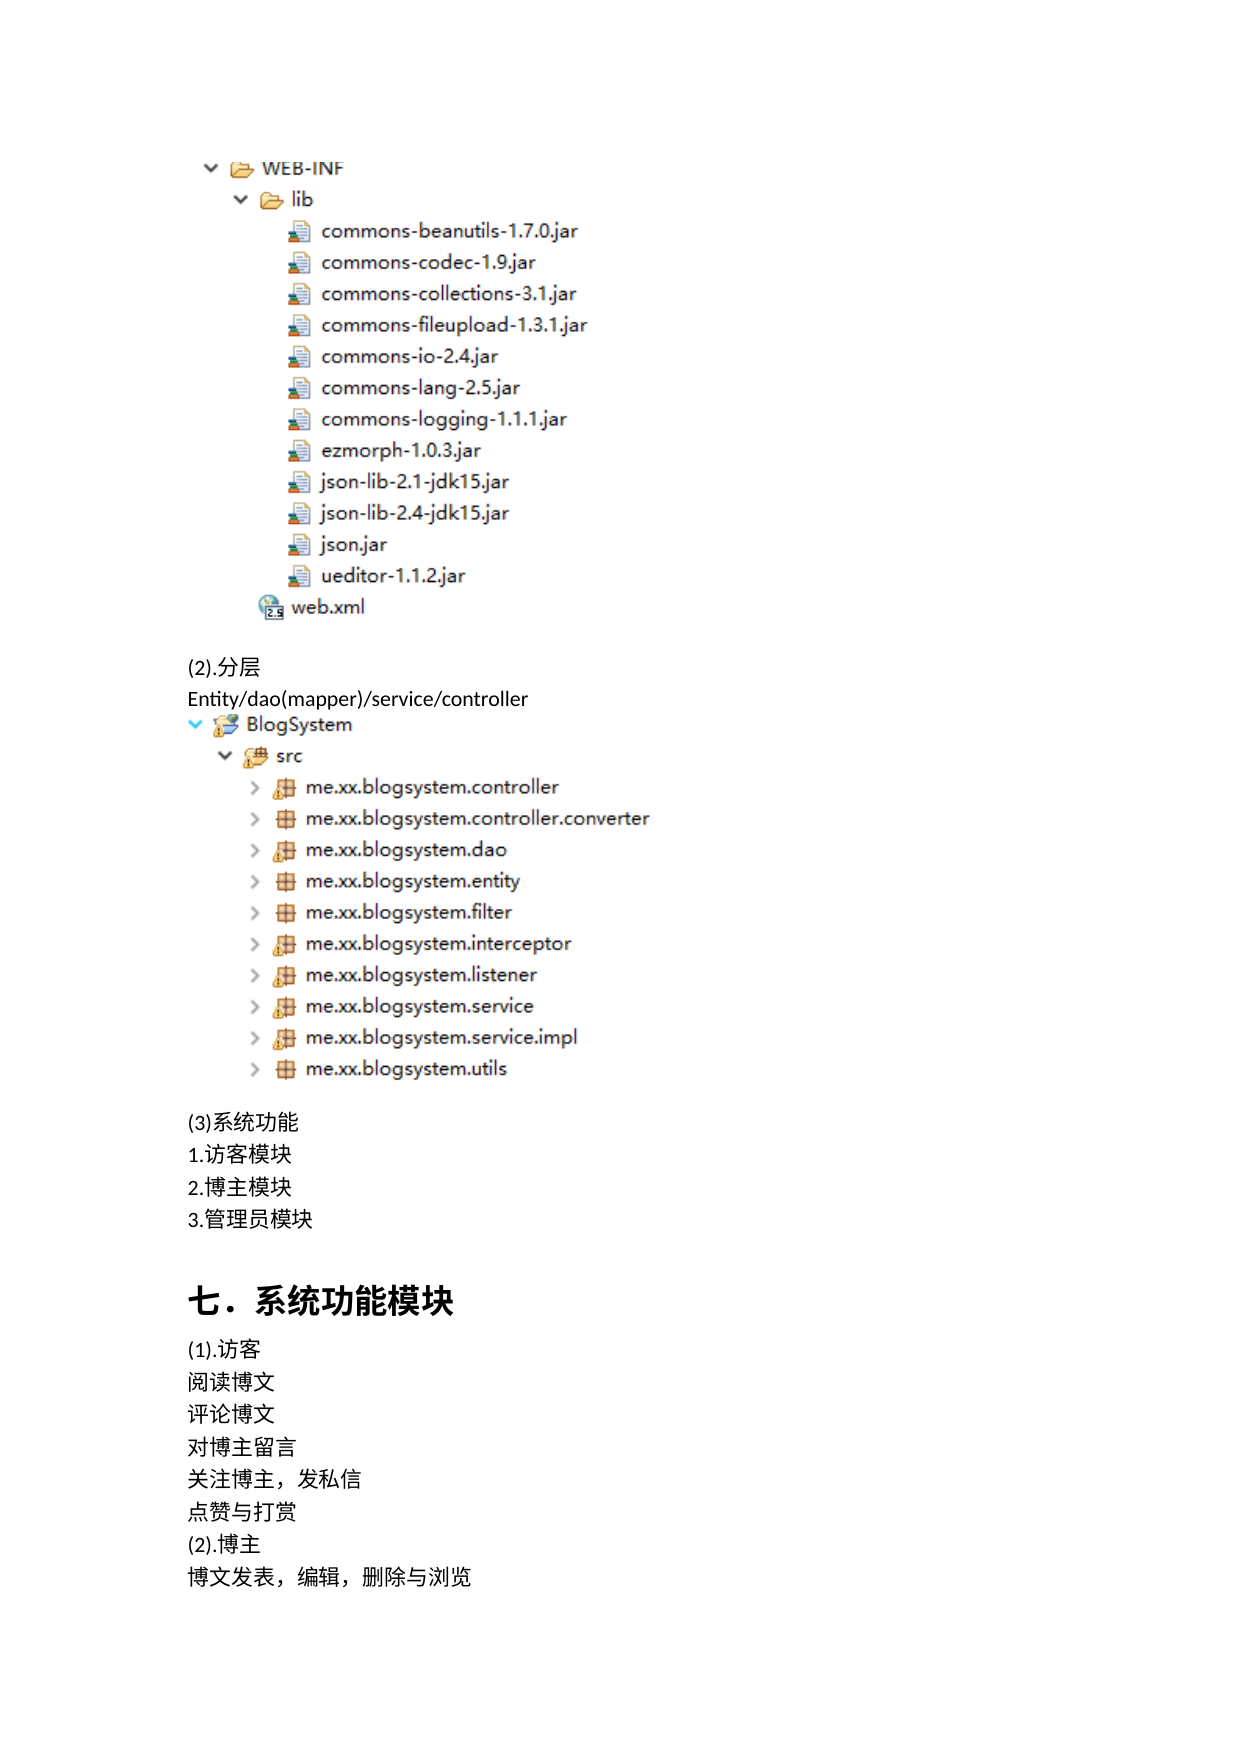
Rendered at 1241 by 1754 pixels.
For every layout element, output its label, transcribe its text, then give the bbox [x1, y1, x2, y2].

list .博主 [187, 1527, 1053, 1559]
picture [187, 714, 714, 1091]
list 阅读博文 [187, 1364, 1053, 1397]
list 访客模块 [187, 1137, 1053, 1169]
list 评论博文 [187, 1397, 1053, 1429]
list 关注博主，发私信 [187, 1462, 1053, 1494]
list 点赞与打赏 [187, 1494, 1053, 1527]
list 七．系统功能模块 [187, 1267, 1053, 1332]
list 管理员模块 [187, 1202, 1053, 1234]
list Entity/dao(mapper)/service/controller [187, 682, 1053, 714]
list 系统功能 [187, 1104, 1053, 1137]
list .访客 [187, 1332, 1053, 1364]
picture [187, 162, 647, 628]
list 博文发表，编辑，删除与浏览 [187, 1559, 1053, 1592]
list 对博主留言 [187, 1429, 1053, 1462]
list 博主模块 [187, 1169, 1053, 1202]
list .分层 [187, 649, 1053, 682]
